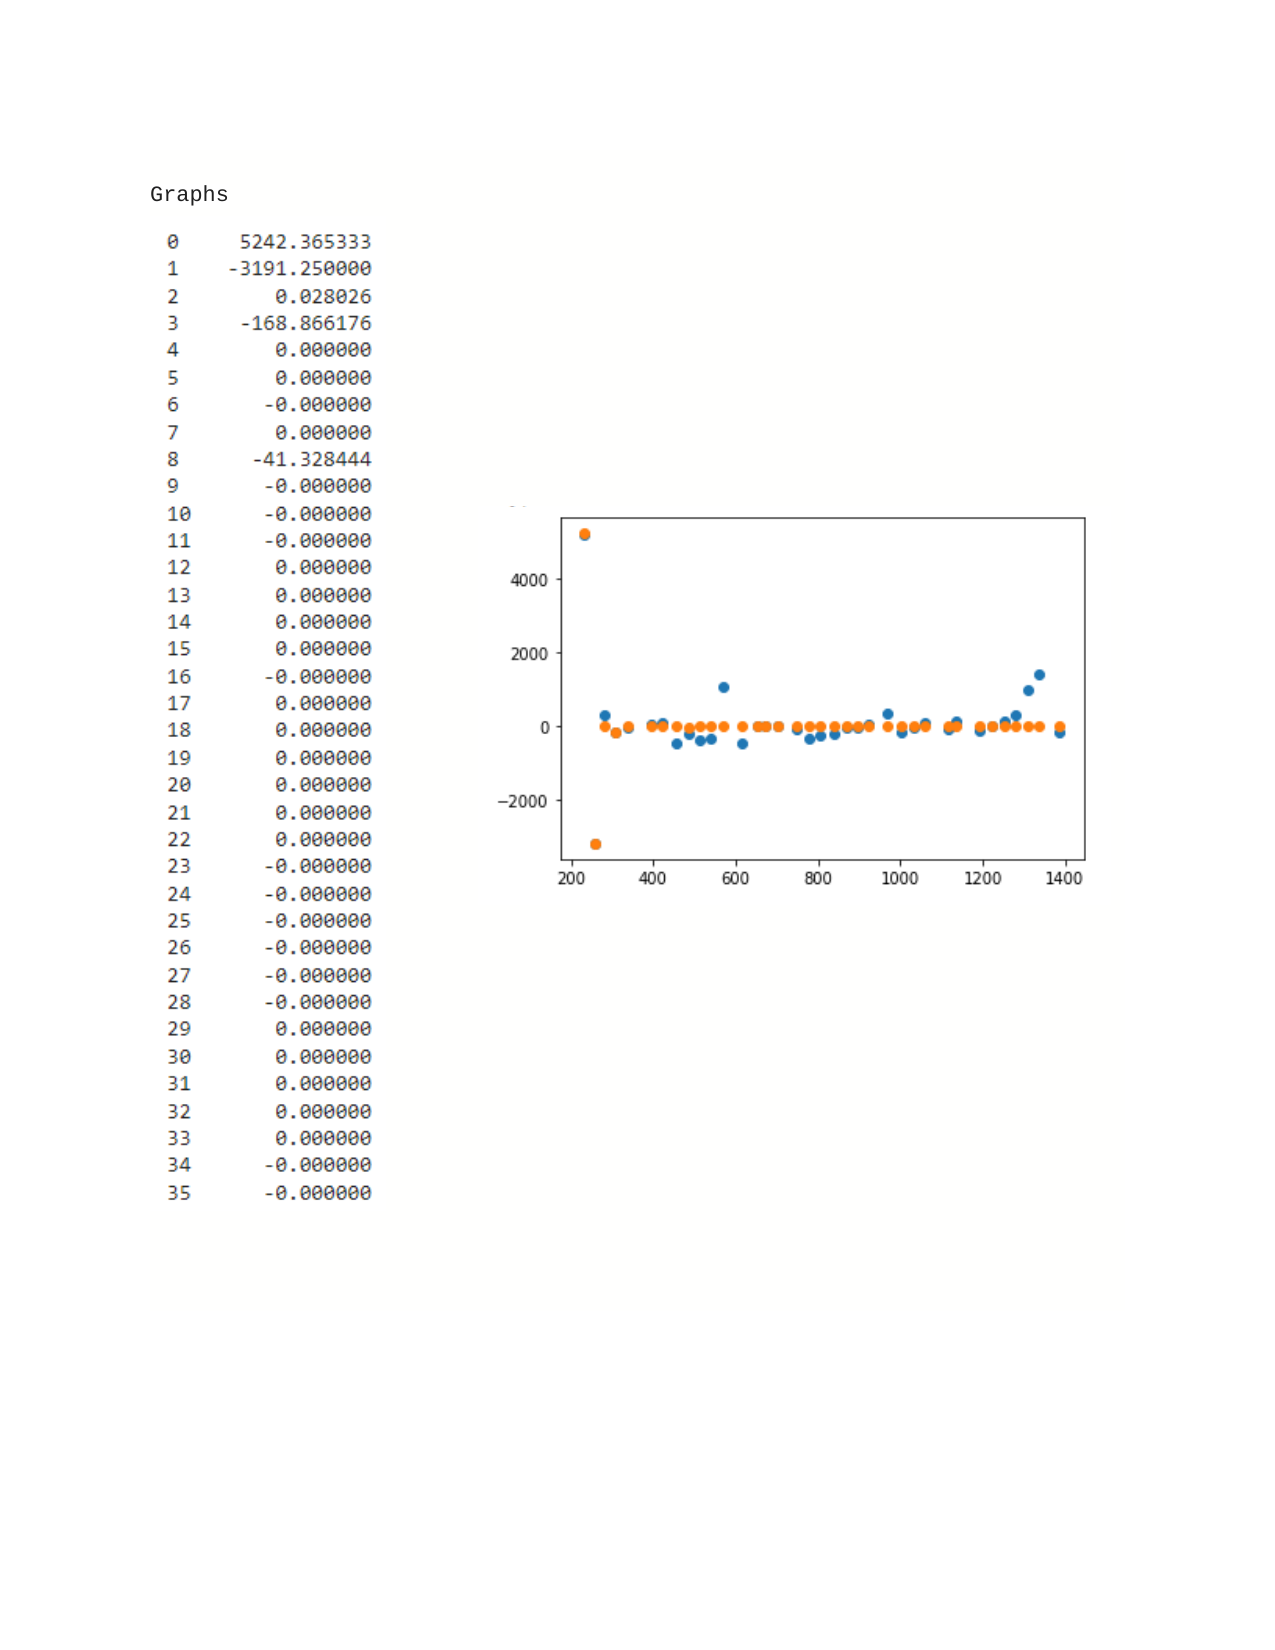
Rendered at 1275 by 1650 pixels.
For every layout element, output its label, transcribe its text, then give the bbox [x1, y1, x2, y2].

text Graphs [150, 150, 1125, 208]
picture [478, 506, 1111, 905]
picture [150, 216, 386, 1211]
